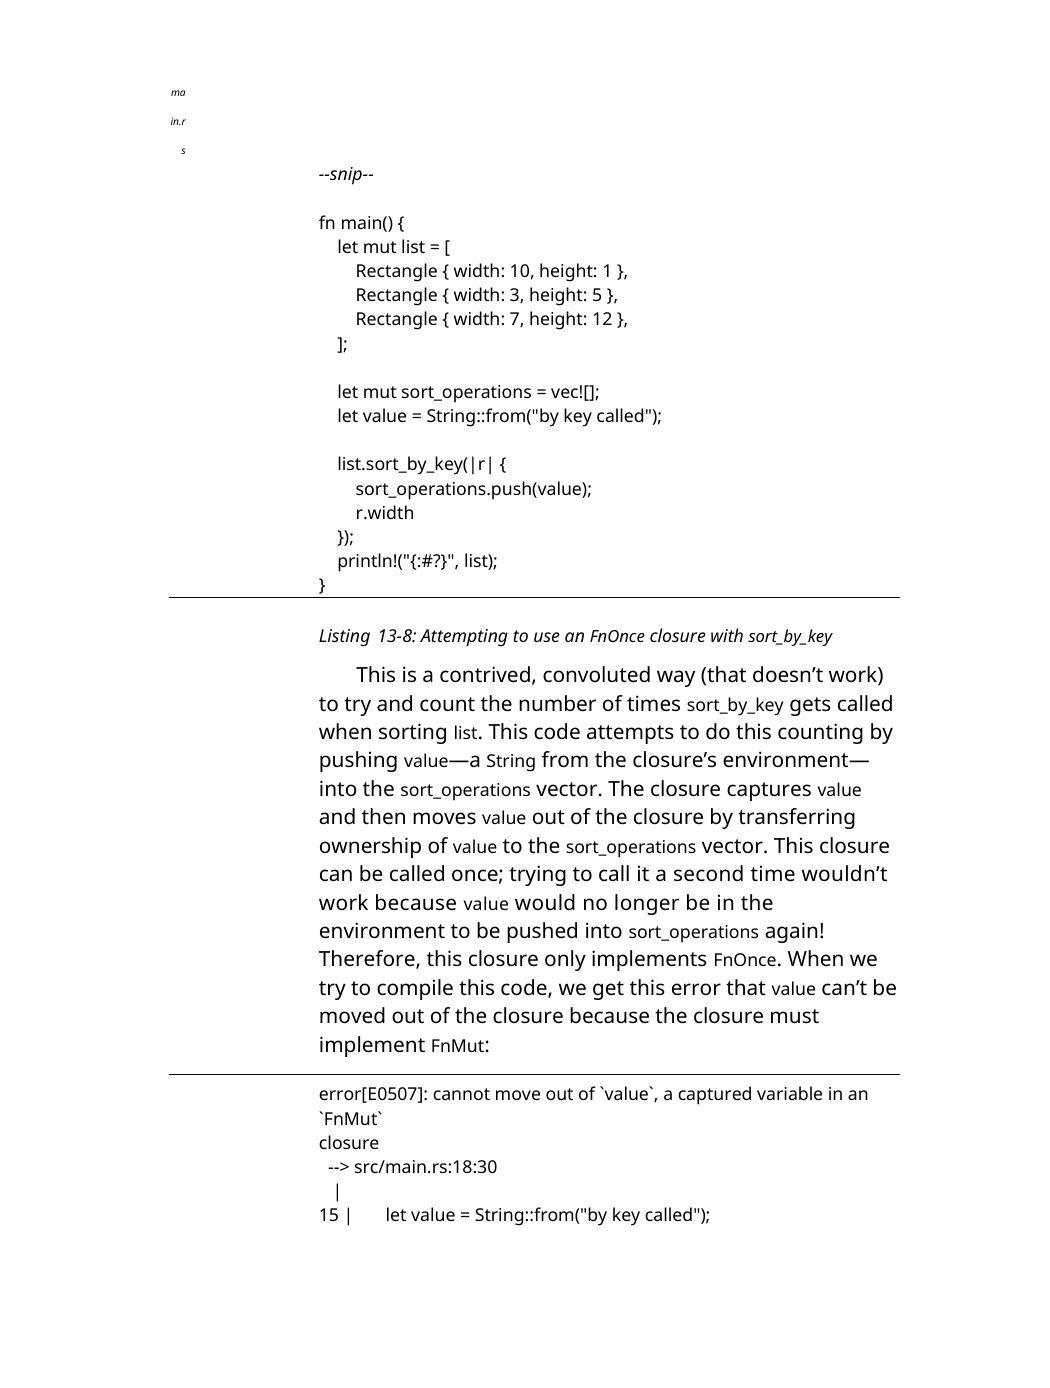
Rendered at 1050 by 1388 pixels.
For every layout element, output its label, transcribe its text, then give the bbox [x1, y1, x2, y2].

text } [319, 573, 900, 597]
text --snip-- [319, 162, 900, 186]
text | [319, 1178, 900, 1203]
text --> src/main.rs:18:30 [319, 1154, 900, 1178]
text 15 | let value = String::from("by key called"); [319, 1203, 900, 1227]
text fn main() { [319, 210, 900, 234]
text closure [319, 1130, 900, 1154]
text This is a contrived, convoluted way (that doesn’t work) to try and count the number of times sort_by_key gets called when sorting list. This code attempts to do this counting by pushing value—a String from the closure’s environment—into the sort_operations vector. The closure captures value and then moves value out of the closure by transferring ownership of value to the sort_operations vector. This closure can be called once; trying to call it a second time wouldn’t work because value would no longer be in the environment to be pushed into sort_operations again! Therefore, this closure only implements FnOnce. When we try to compile this code, we get this error that value can’t be moved out of the closure because the closure must implement FnMut: [319, 660, 900, 1058]
text let value = String::from("by key called"); [319, 403, 900, 428]
text let mut sort_operations = vec![]; [319, 379, 900, 403]
text let mut list = [ [319, 234, 900, 258]
text ]; [319, 331, 900, 355]
text error[E0507]: cannot move out of `value`, a captured variable in an `FnMut` [319, 1082, 900, 1130]
text println!("{:#?}", list); [319, 548, 900, 573]
text src/main.rs [169, 75, 187, 157]
text }); [319, 524, 900, 548]
text r.width [319, 500, 900, 524]
text list.sort_by_key(|r| { [319, 452, 900, 476]
text Rectangle { width: 10, height: 1 }, [319, 258, 900, 283]
list Listing 13-8: Attempting to use an FnOnce closure with sort_by_key [319, 623, 900, 648]
text Rectangle { width: 7, height: 12 }, [319, 307, 900, 331]
text Rectangle { width: 3, height: 5 }, [319, 283, 900, 307]
text sort_operations.push(value); [319, 476, 900, 500]
